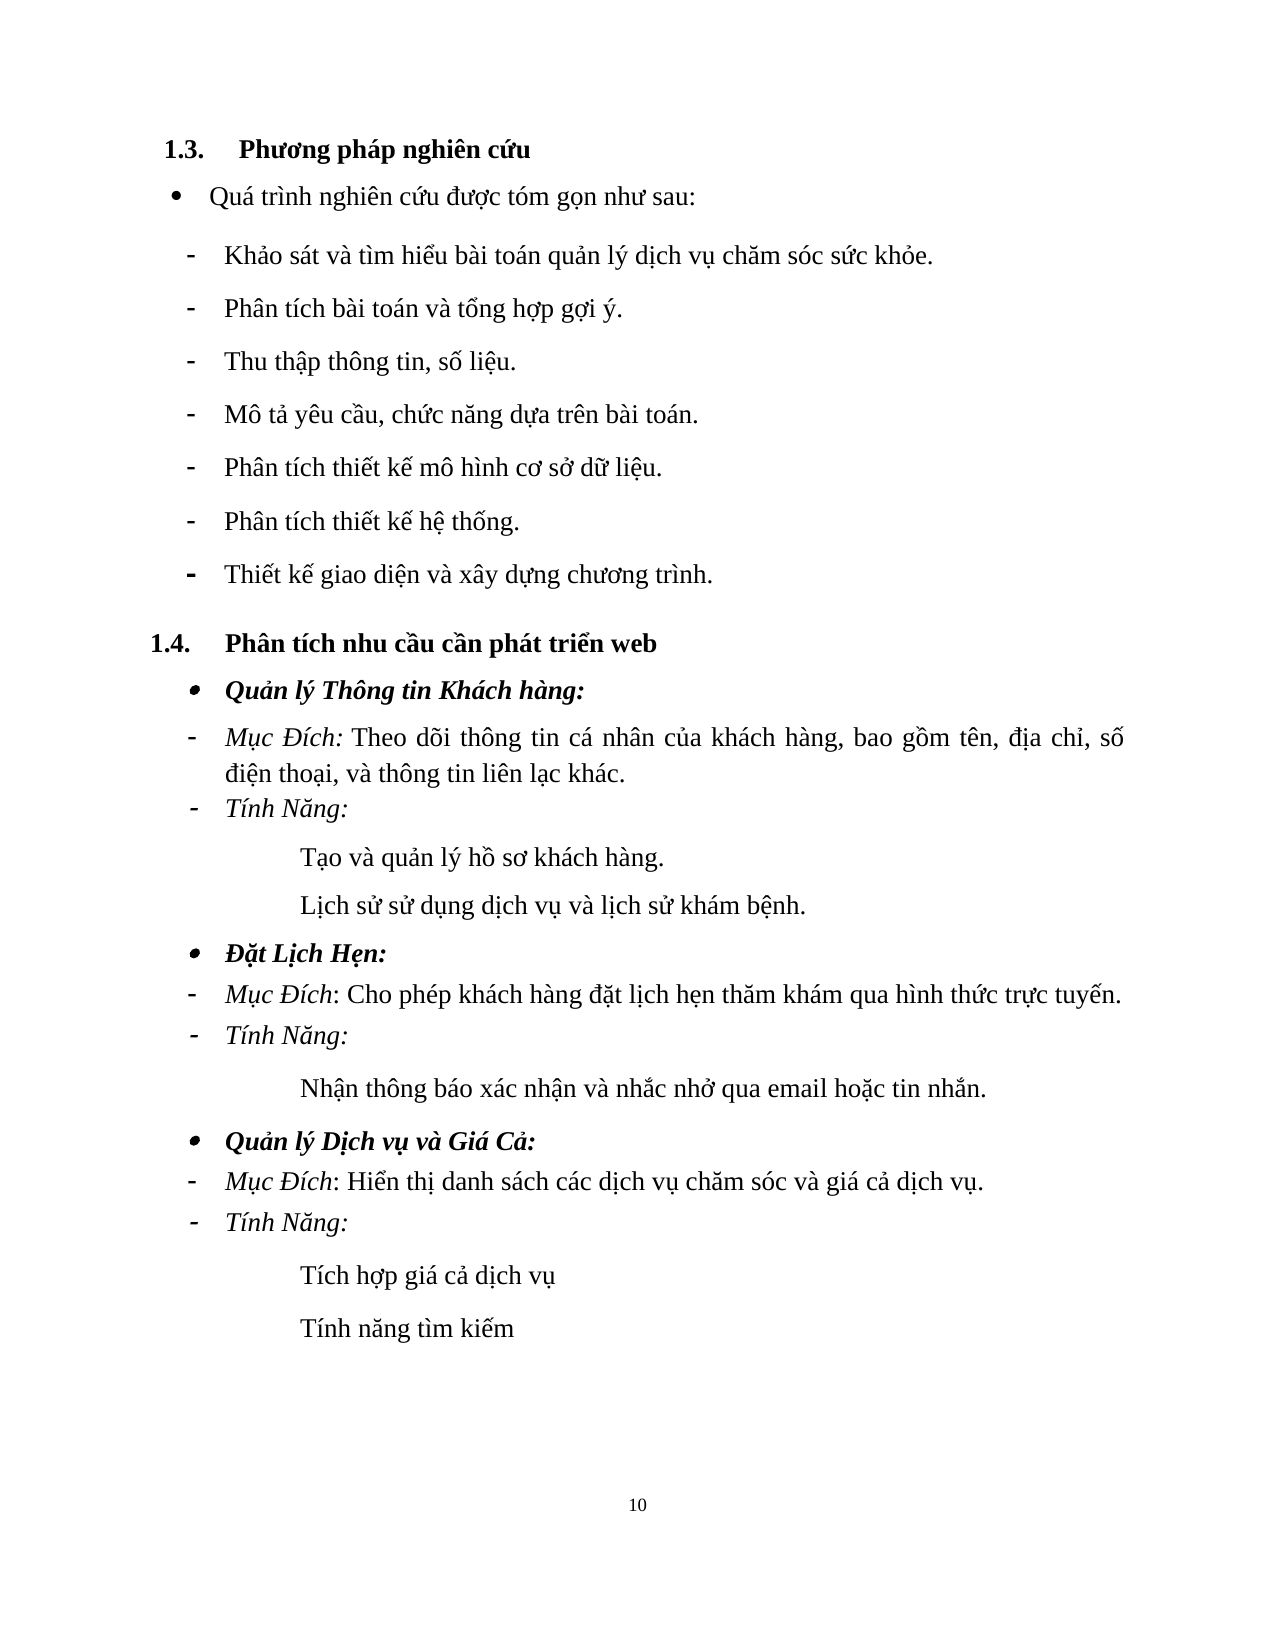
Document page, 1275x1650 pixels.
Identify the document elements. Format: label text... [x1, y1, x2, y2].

list Phân tích bài toán và tổng hợp gợi ý. [186, 292, 1125, 323]
list Phân tích thiết kế mô hình cơ sở dữ liệu. [186, 451, 1125, 483]
text Tính năng tìm kiếm [300, 1312, 1125, 1343]
list Tính Năng: [187, 793, 1125, 824]
list Phân tích thiết kế hệ thống. [186, 504, 1125, 536]
list Mục Đích: Hiển thị danh sách các dịch vụ chăm sóc và giá cả dịch vụ. [187, 1165, 1125, 1197]
list Thu thập thông tin, số liệu. [186, 345, 1125, 376]
list Phân tích nhu cầu cần phát triển web [150, 627, 1125, 659]
list Thiết kế giao diện và xây dựng chương trình. [186, 558, 1125, 589]
list Mục Đích: Theo dõi thông tin cá nhân của khách hàng, bao gồm tên, địa chỉ, số điện thoại, và thông tin liên lạc khác. [187, 721, 1125, 788]
list Quá trình nghiên cứu được tóm gọn như sau: [172, 179, 1125, 211]
list Phương pháp nghiên cứu [164, 133, 1125, 164]
text Tích hợp giá cả dịch vụ [300, 1259, 1125, 1290]
list Tính Năng: [187, 1019, 1125, 1050]
list Đặt Lịch Hẹn: [187, 937, 1125, 969]
list Tính Năng: [187, 1206, 1125, 1237]
list Quản lý Dịch vụ và Giá Cả: [187, 1125, 1125, 1156]
text Nhận thông báo xác nhận và nhắc nhở qua email hoặc tin nhắn. [300, 1072, 1125, 1103]
text Lịch sử sử dụng dịch vụ và lịch sử khám bệnh. [300, 889, 1125, 920]
list Quản lý Thông tin Khách hàng: [187, 674, 1125, 705]
list Mục Đích: Cho phép khách hàng đặt lịch hẹn thăm khám qua hình thức trực tuyến. [187, 978, 1125, 1009]
text Tạo và quản lý hồ sơ khách hàng. [300, 841, 1125, 872]
list Khảo sát và tìm hiểu bài toán quản lý dịch vụ chăm sóc sức khỏe. [186, 239, 1125, 270]
list Mô tả yêu cầu, chức năng dựa trên bài toán. [186, 398, 1125, 429]
